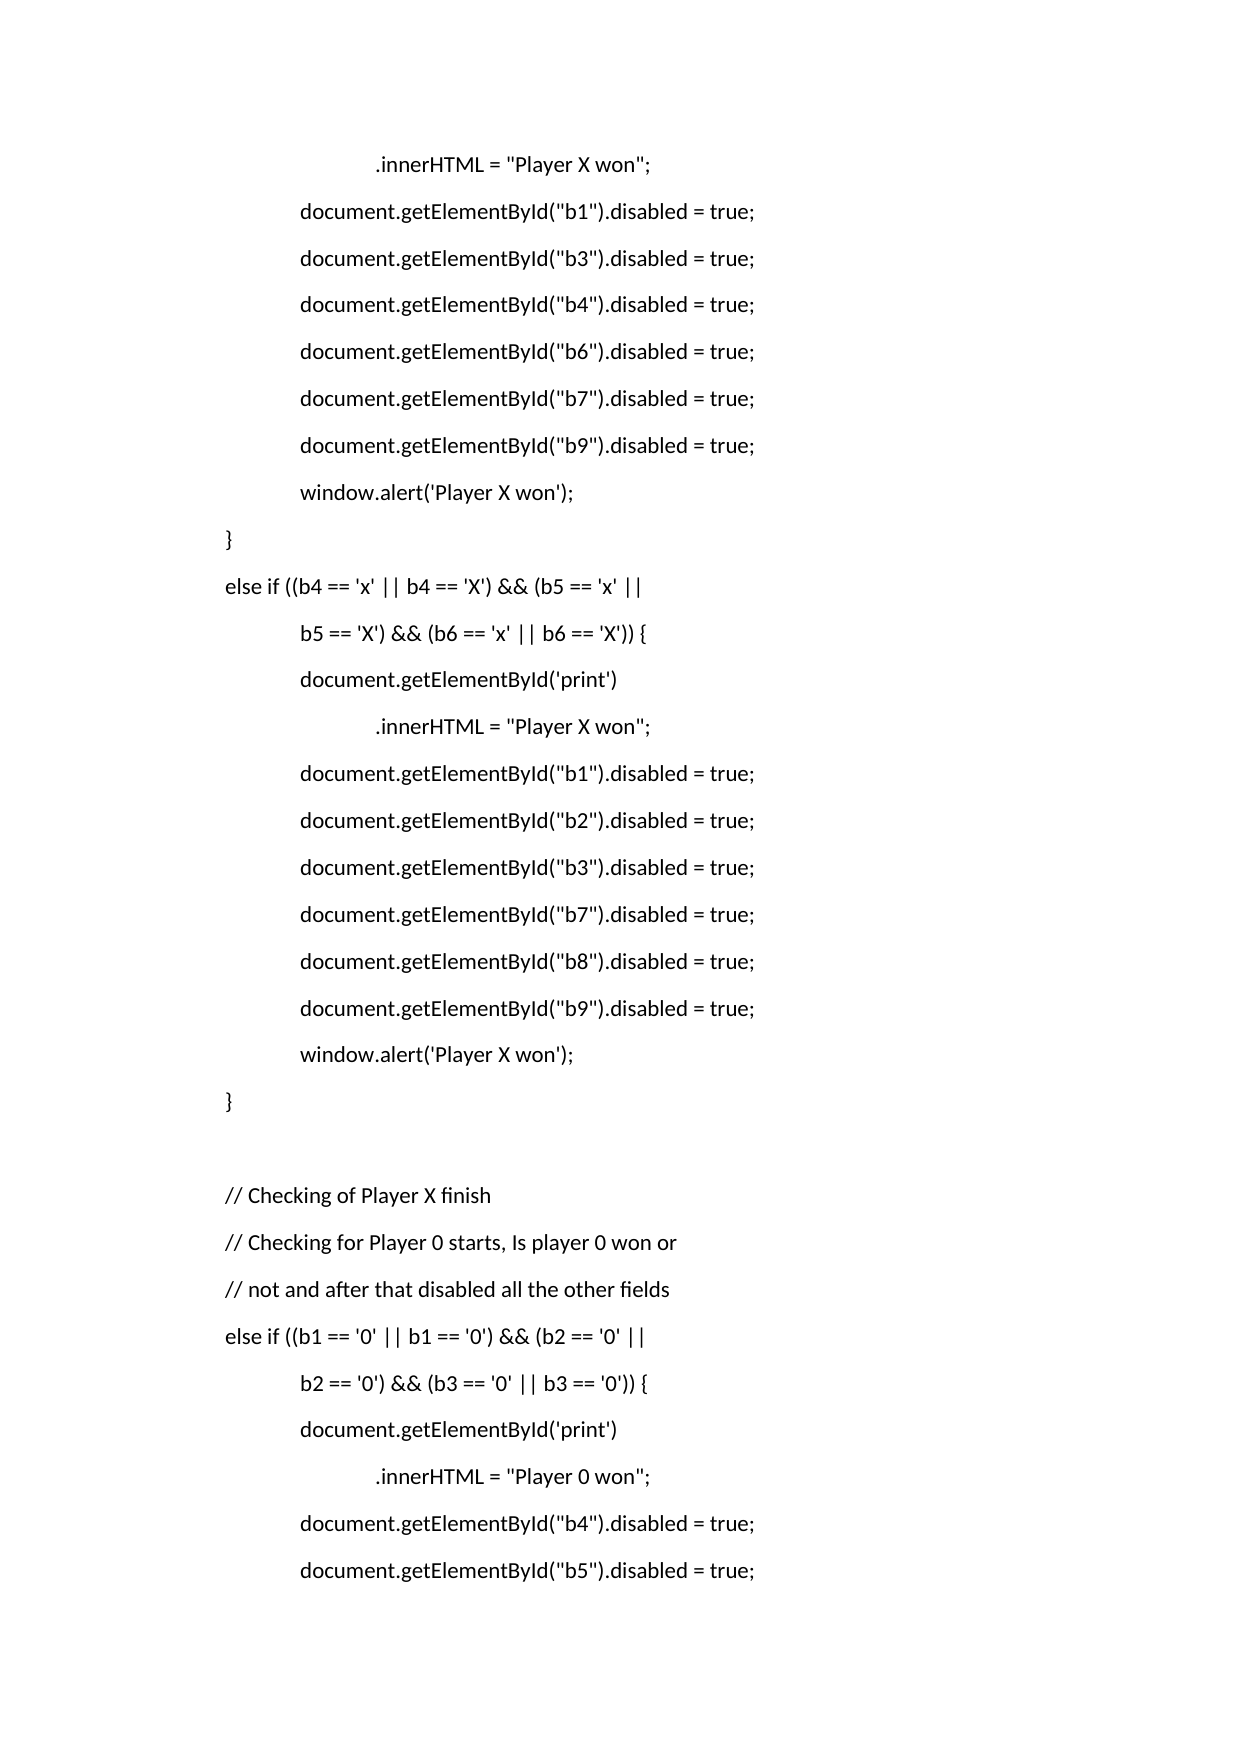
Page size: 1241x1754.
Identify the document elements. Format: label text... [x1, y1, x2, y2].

text document.getElementById("b2").disabled = true; [150, 806, 1090, 834]
text document.getElementById("b4").disabled = true; [150, 291, 1090, 319]
text document.getElementById("b9").disabled = true; [150, 431, 1090, 459]
text document.getElementById("b5").disabled = true; [150, 1556, 1090, 1584]
text // Checking of Player X finish [150, 1181, 1090, 1209]
text .innerHTML = "Player X won"; [150, 150, 1090, 178]
text document.getElementById("b3").disabled = true; [150, 853, 1090, 881]
text } [150, 525, 1090, 553]
text b5 == 'X') && (b6 == 'x' || b6 == 'X')) { [150, 619, 1090, 647]
text } [150, 1087, 1090, 1116]
text document.getElementById('print') [150, 1416, 1090, 1444]
text .innerHTML = "Player X won"; [150, 712, 1090, 741]
text window.alert('Player X won'); [150, 478, 1090, 506]
text document.getElementById("b6").disabled = true; [150, 337, 1090, 366]
text document.getElementById("b4").disabled = true; [150, 1509, 1090, 1537]
text document.getElementById("b1").disabled = true; [150, 759, 1090, 787]
text // not and after that disabled all the other fields [150, 1275, 1090, 1303]
text document.getElementById("b1").disabled = true; [150, 197, 1090, 225]
text document.getElementById("b7").disabled = true; [150, 900, 1090, 928]
text else if ((b1 == '0' || b1 == '0') && (b2 == '0' || [150, 1322, 1090, 1350]
text b2 == '0') && (b3 == '0' || b3 == '0')) { [150, 1369, 1090, 1397]
text window.alert('Player X won'); [150, 1041, 1090, 1069]
text else if ((b4 == 'x' || b4 == 'X') && (b5 == 'x' || [150, 572, 1090, 600]
text document.getElementById("b7").disabled = true; [150, 384, 1090, 412]
text document.getElementById("b3").disabled = true; [150, 244, 1090, 272]
text .innerHTML = "Player 0 won"; [150, 1462, 1090, 1491]
text document.getElementById("b8").disabled = true; [150, 947, 1090, 975]
text document.getElementById('print') [150, 666, 1090, 694]
text document.getElementById("b9").disabled = true; [150, 994, 1090, 1022]
text // Checking for Player 0 starts, Is player 0 won or [150, 1228, 1090, 1256]
